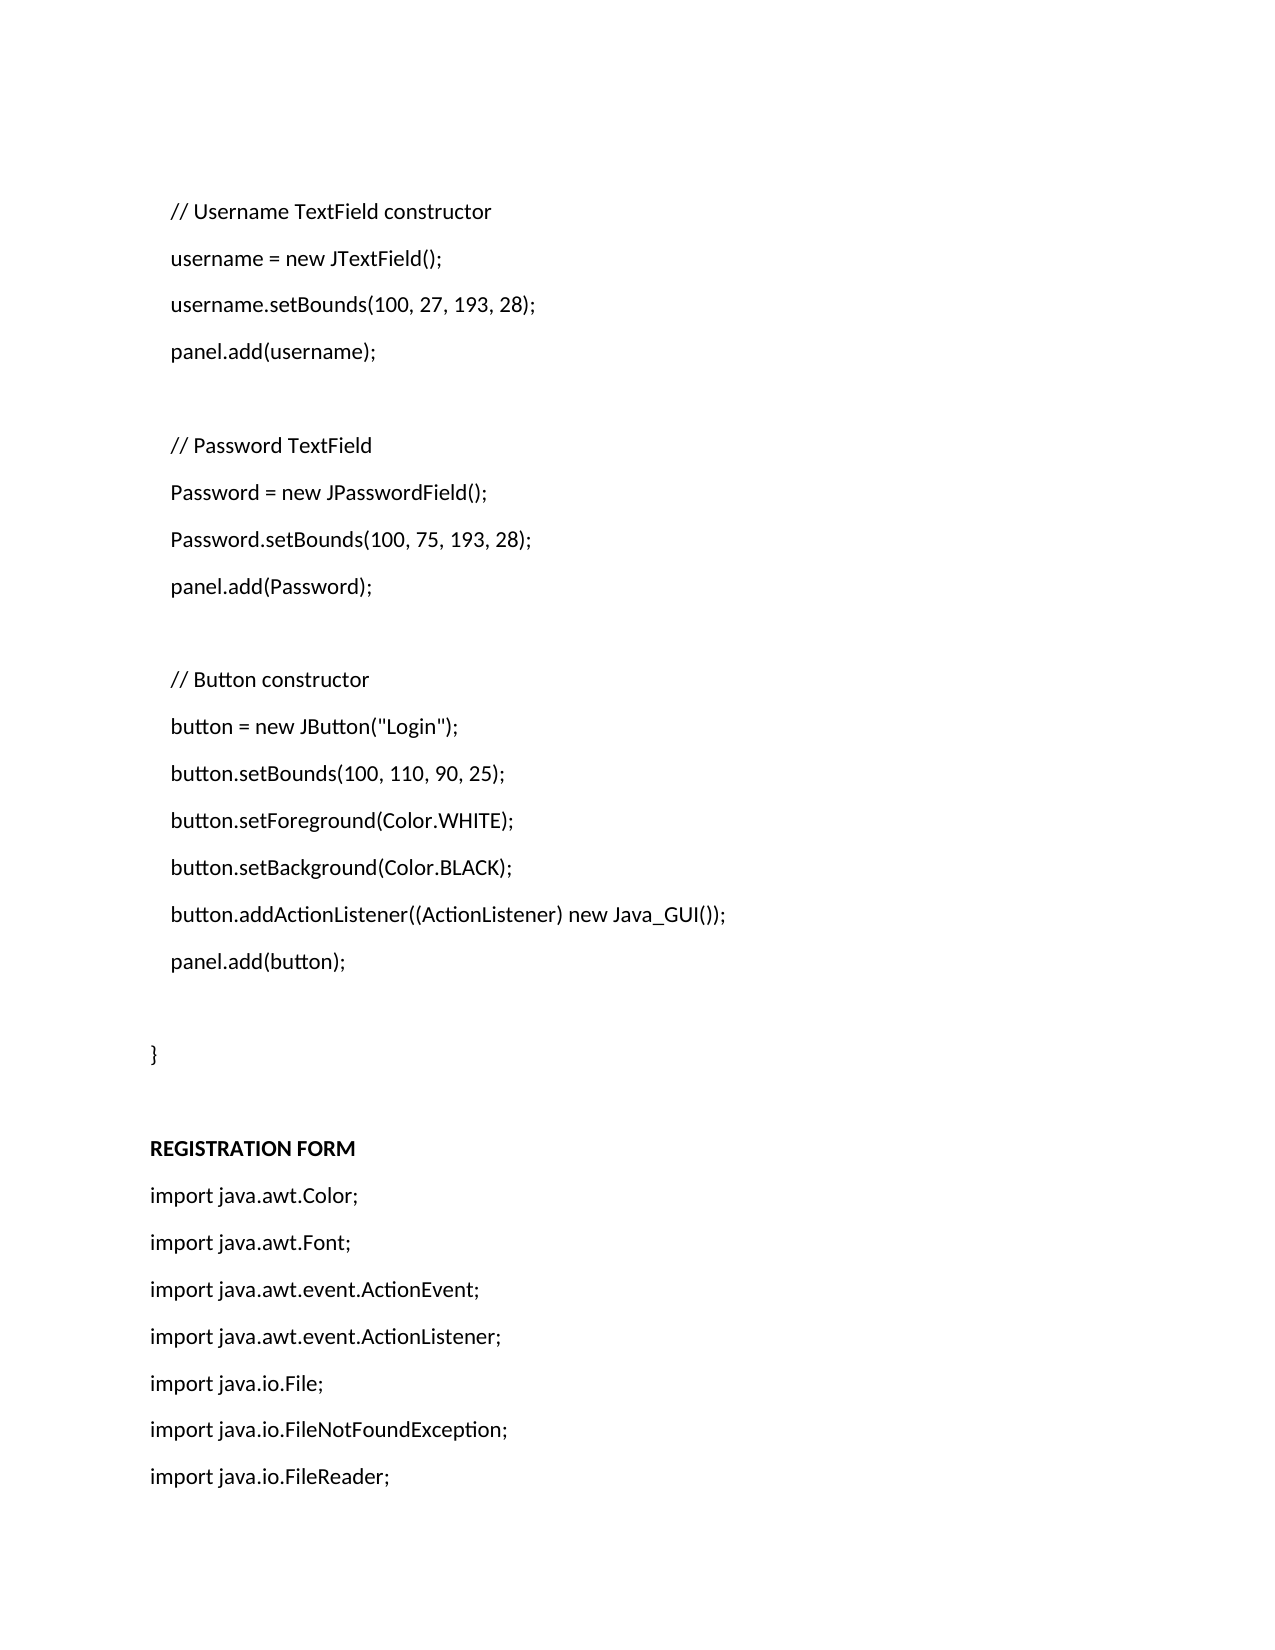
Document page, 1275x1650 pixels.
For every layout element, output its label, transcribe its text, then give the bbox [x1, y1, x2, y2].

text Password.setBounds(100, 75, 193, 28); [150, 525, 1125, 553]
text button.setBackground(Color.BLACK); [150, 853, 1125, 881]
text // Username TextField constructor [150, 197, 1125, 225]
text REGISTRATION FORM [150, 1134, 1125, 1162]
text import java.awt.event.ActionListener; [150, 1322, 1125, 1350]
text button.setBounds(100, 110, 90, 25); [150, 759, 1125, 787]
text username.setBounds(100, 27, 193, 28); [150, 291, 1125, 319]
text import java.awt.Font; [150, 1228, 1125, 1256]
text button.setForeground(Color.WHITE); [150, 806, 1125, 834]
text import java.io.FileReader; [150, 1462, 1125, 1491]
text import java.awt.event.ActionEvent; [150, 1275, 1125, 1303]
text } [150, 1041, 1125, 1069]
text panel.add(username); [150, 337, 1125, 366]
text button = new JButton("Login"); [150, 712, 1125, 741]
text button.addActionListener((ActionListener) new Java_GUI()); [150, 900, 1125, 928]
text import java.awt.Color; [150, 1181, 1125, 1209]
text panel.add(button); [150, 947, 1125, 975]
text // Password TextField [150, 431, 1125, 459]
text username = new JTextField(); [150, 244, 1125, 272]
text import java.io.File; [150, 1369, 1125, 1397]
text panel.add(Password); [150, 572, 1125, 600]
text import java.io.FileNotFoundException; [150, 1416, 1125, 1444]
text // Button constructor [150, 666, 1125, 694]
text Password = new JPasswordField(); [150, 478, 1125, 506]
